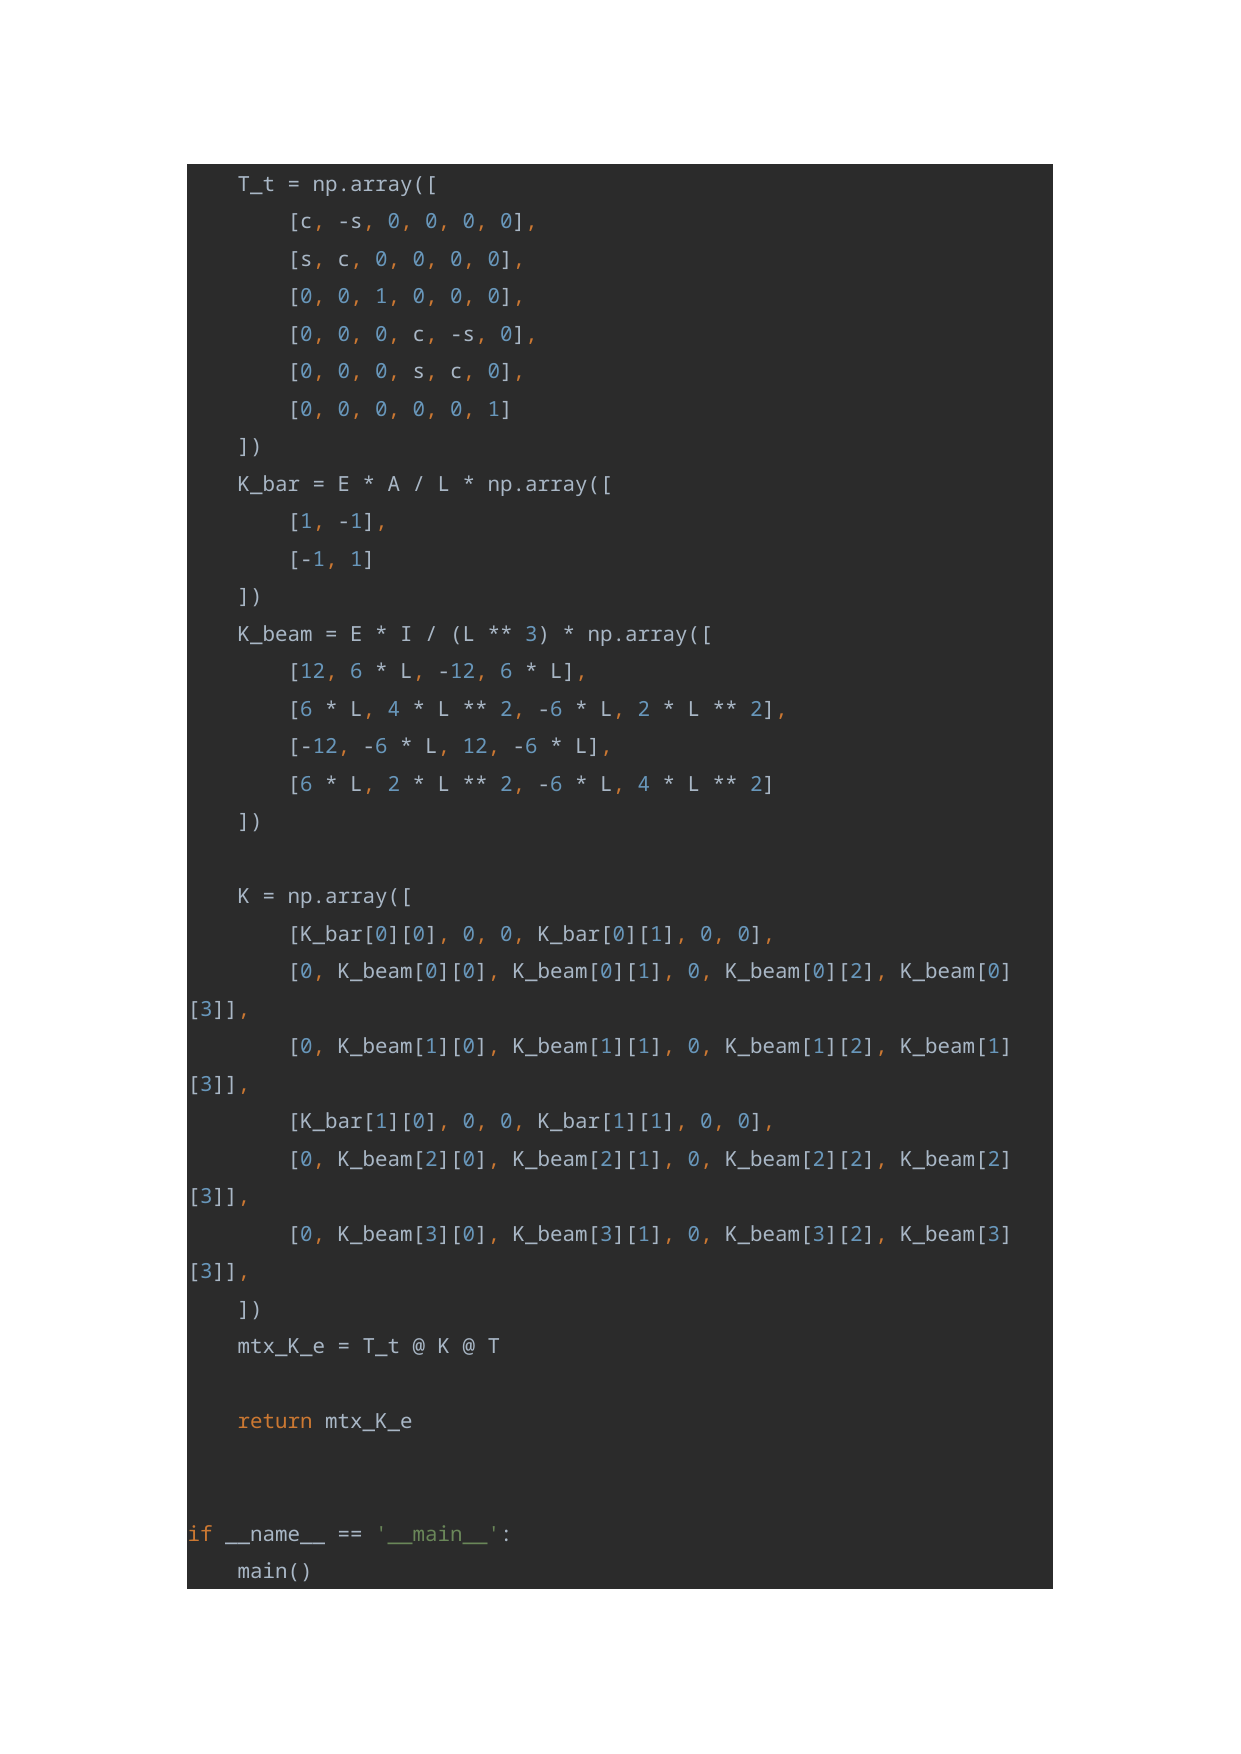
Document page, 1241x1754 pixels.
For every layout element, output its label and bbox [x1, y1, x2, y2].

text [187, 164, 1053, 1589]
